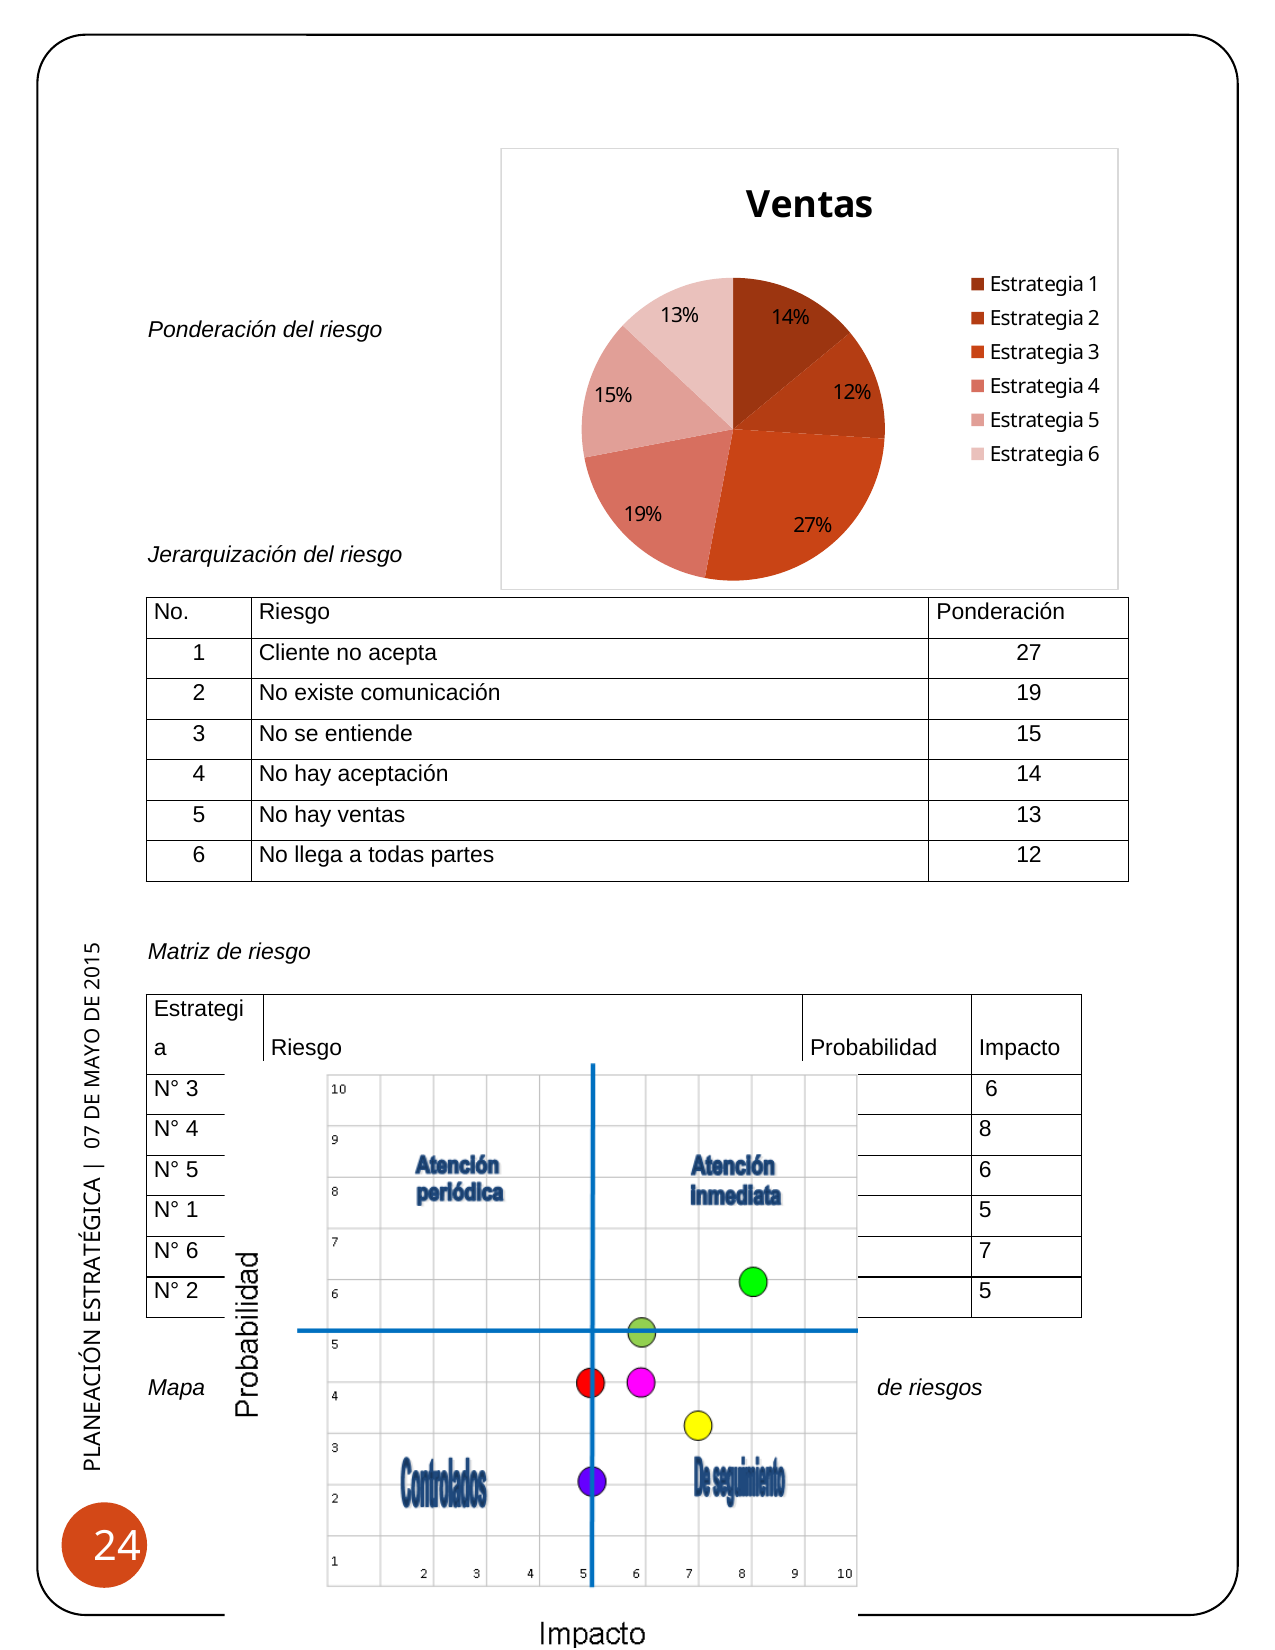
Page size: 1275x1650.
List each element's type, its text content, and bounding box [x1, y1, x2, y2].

table_cell 4 [858, 1075, 971, 1114]
text Matriz de riesgo [148, 938, 1127, 964]
table_cell 6 [147, 841, 251, 881]
table_cell 19 [929, 679, 1128, 718]
text Mapa de riesgos [858, 1374, 1127, 1401]
table_cell 4 [147, 760, 251, 799]
table_cell 6 [972, 1156, 1081, 1195]
picture [223, 1061, 858, 1646]
table_cell N° 1 [147, 1196, 223, 1236]
table_cell N° 2 [147, 1278, 223, 1317]
table_cell 13 [929, 801, 1128, 840]
table_header Impacto [972, 995, 1081, 1074]
table_cell 6 [972, 1075, 1081, 1114]
table_cell 15 [929, 720, 1128, 759]
table_cell 8 [972, 1115, 1081, 1155]
table_cell 5 [147, 801, 251, 840]
table_cell 4 [858, 1196, 971, 1236]
table_cell 5 [972, 1278, 1081, 1317]
table_header Ponderación [929, 598, 1128, 637]
table_cell 3 [858, 1237, 971, 1276]
table_cell 7 [972, 1237, 1081, 1276]
table_cell No se entiende [252, 720, 928, 759]
table_cell 27 [929, 639, 1128, 678]
text Mapa de riesgos [148, 1374, 223, 1401]
table_cell 6 [858, 1115, 971, 1155]
table_cell N° 4 [147, 1115, 223, 1155]
table_cell 12 [929, 841, 1128, 881]
table_cell 1 [147, 639, 251, 678]
table_cell 2 [147, 679, 251, 718]
table_header No. [147, 598, 251, 637]
table_cell 5 [972, 1196, 1081, 1236]
table_cell No existe comunicación [252, 679, 928, 718]
table_cell No hay ventas [252, 801, 928, 840]
table_header Probabilidad [803, 995, 971, 1074]
table_cell N° 6 [147, 1237, 223, 1276]
text Jerarquización del riesgo [148, 541, 500, 567]
text Ponderación del riesgo [148, 316, 500, 342]
table_cell No llega a todas partes [252, 841, 928, 881]
table_cell 5 [858, 1156, 971, 1195]
table_cell 2 [858, 1278, 971, 1317]
table_cell Cliente no acepta [252, 639, 928, 678]
table_cell 14 [929, 760, 1128, 799]
table_cell N° 3 [147, 1075, 223, 1114]
table_cell 3 [147, 720, 251, 759]
table_header Riesgo [264, 995, 802, 1061]
table_cell No hay aceptación [252, 760, 928, 799]
table_header Riesgo [252, 598, 928, 637]
table_header Estrategia [147, 995, 263, 1074]
table_cell N° 5 [147, 1156, 223, 1195]
